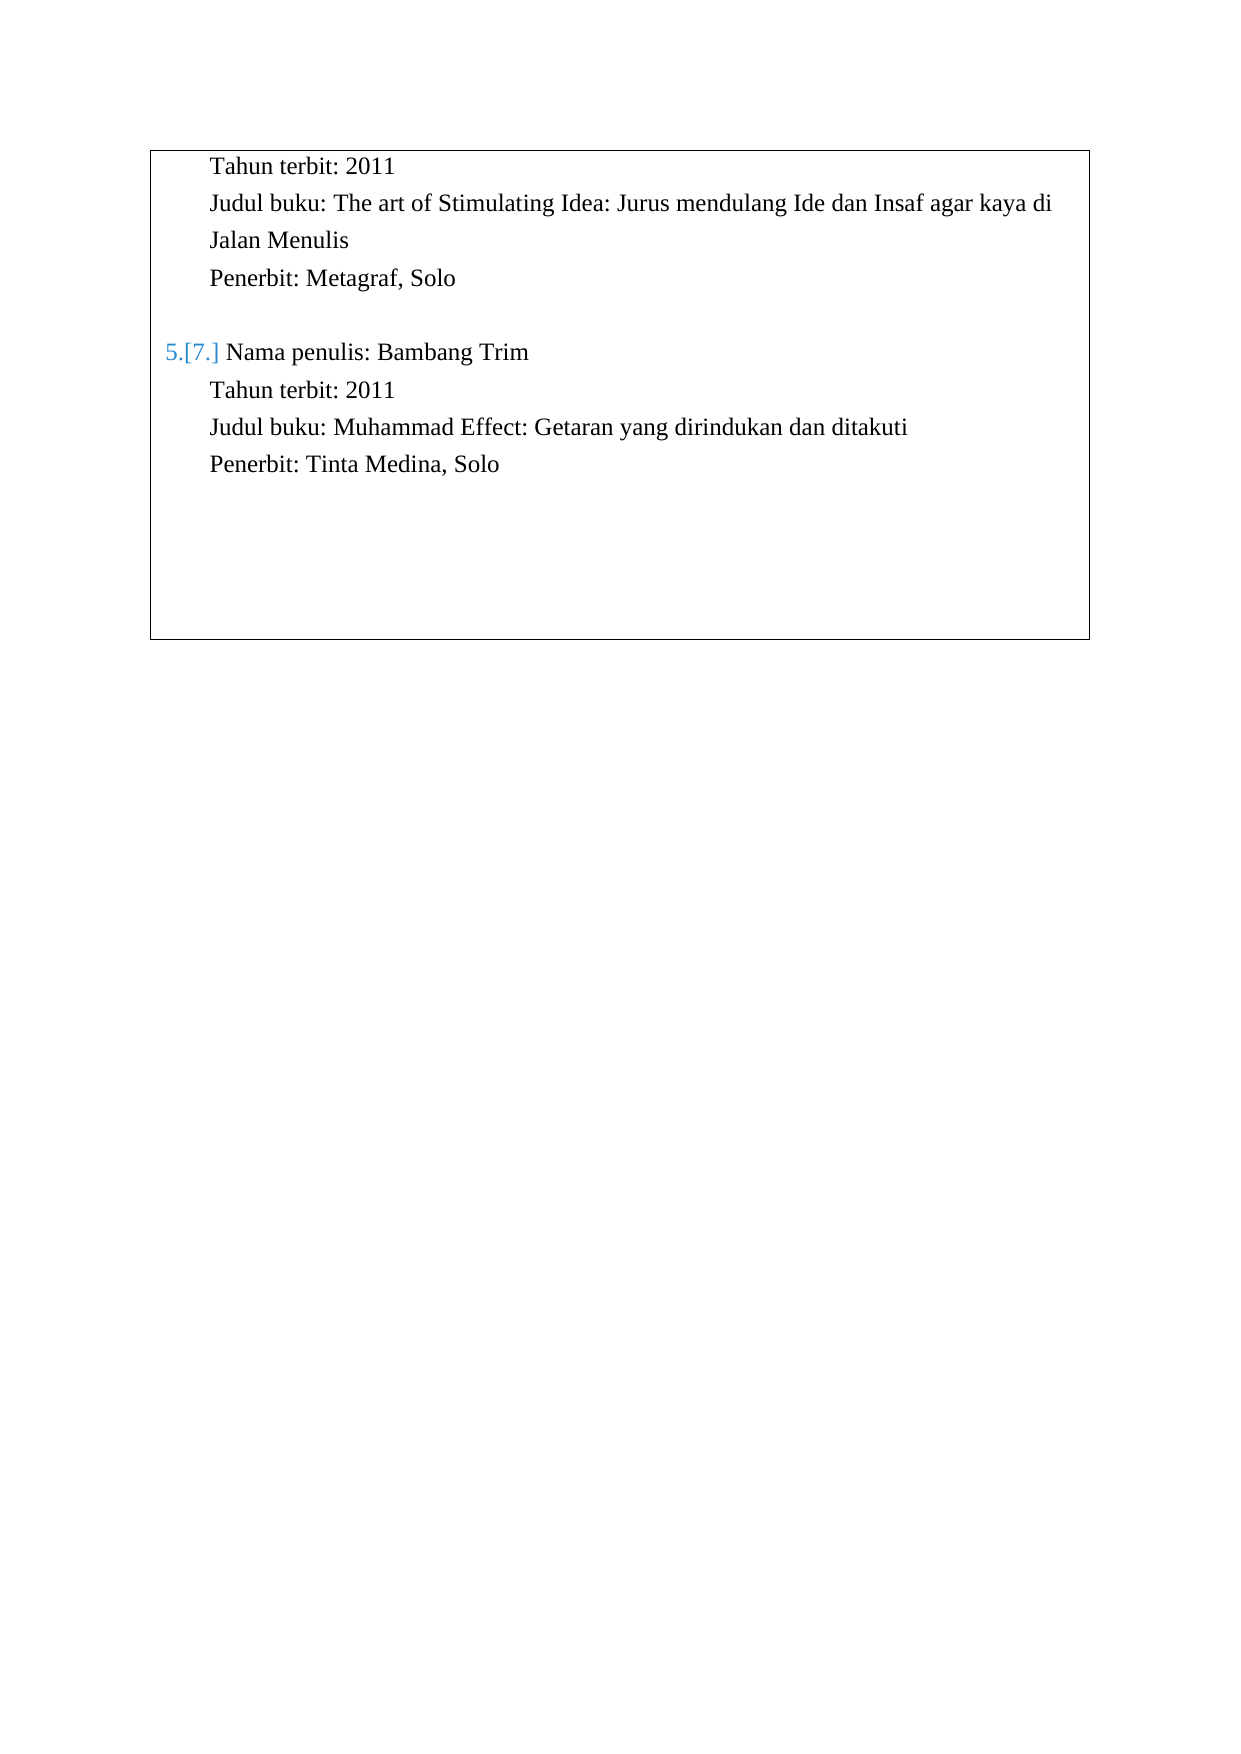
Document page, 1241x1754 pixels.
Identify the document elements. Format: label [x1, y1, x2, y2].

table_header [151, 151, 1089, 639]
